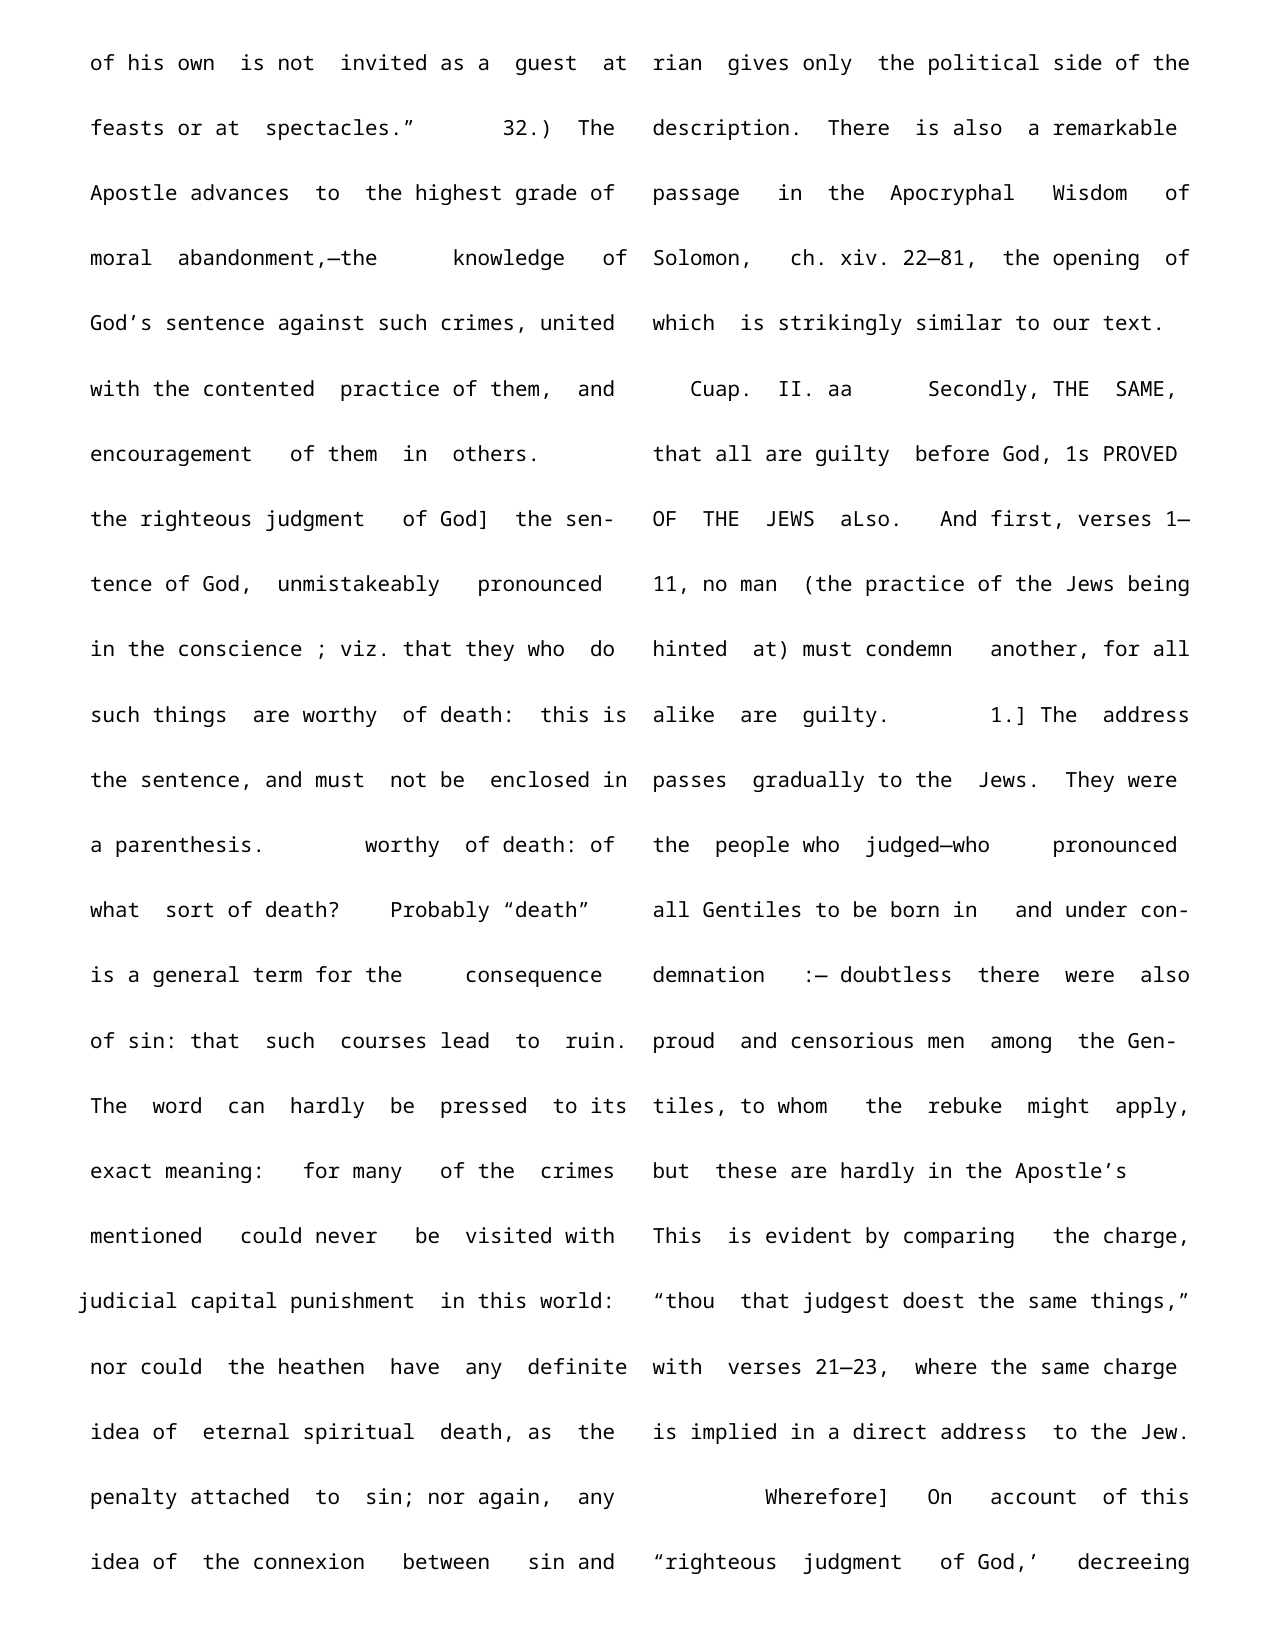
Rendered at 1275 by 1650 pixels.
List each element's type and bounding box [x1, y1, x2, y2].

text [15, 15, 1260, 1608]
